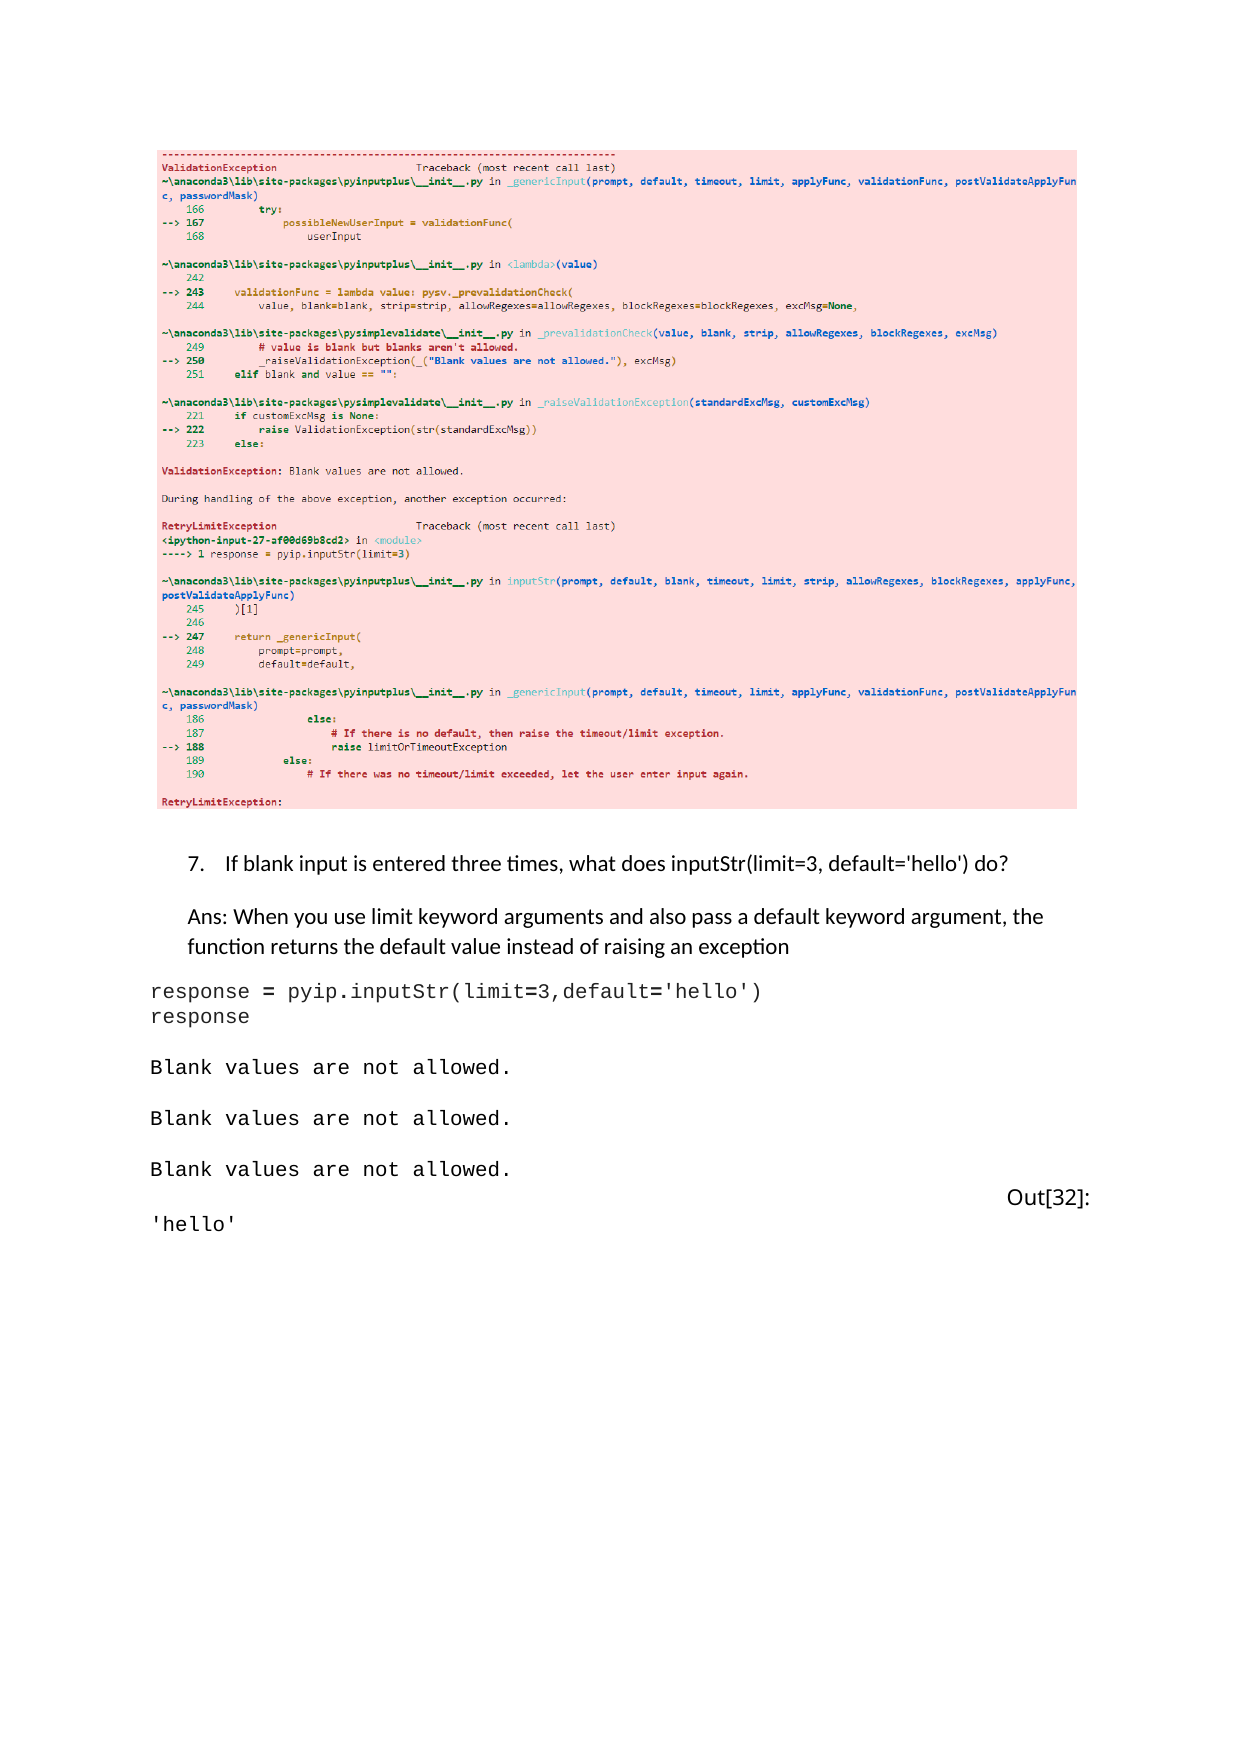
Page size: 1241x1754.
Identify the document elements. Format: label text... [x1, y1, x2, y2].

text Blank values are not allowed. [150, 1055, 1090, 1081]
text response = pyip.inputStr(limit=3,default='hello') [150, 979, 1090, 1004]
text 'hello' [150, 1212, 1090, 1238]
text Blank values are not allowed. [150, 1157, 1090, 1182]
text Blank values are not allowed. [150, 1106, 1090, 1132]
text response [150, 1004, 1090, 1030]
text Out[32]: [150, 1182, 1090, 1212]
text Ans: When you use limit keyword arguments and also pass a default keyword argument, the function returns the default value instead of raising an exception [187, 902, 1090, 960]
picture [150, 150, 1091, 824]
list If blank input is entered three times, what does inputStr(limit=3, default='hello') do? [187, 849, 1090, 877]
